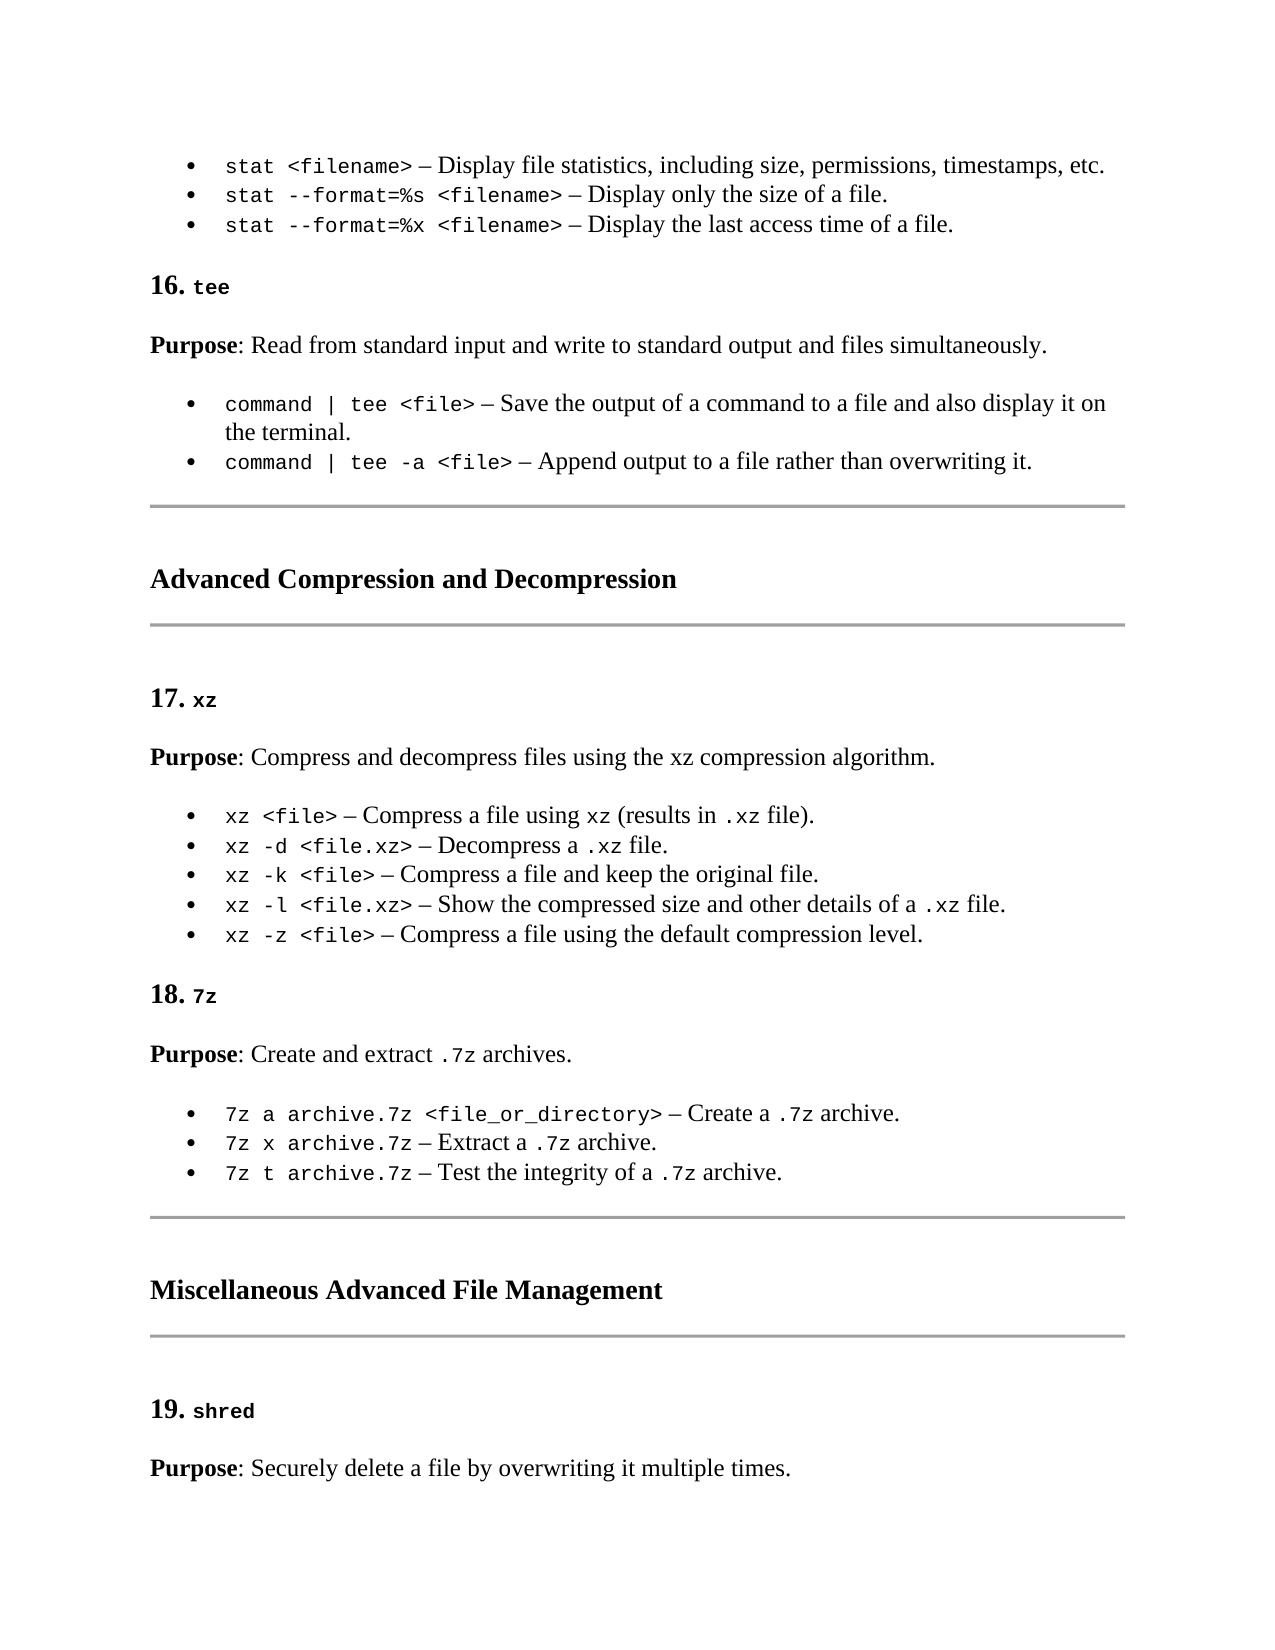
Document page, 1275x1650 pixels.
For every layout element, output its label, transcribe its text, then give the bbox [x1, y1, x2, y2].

list stat <filename> – Display file statistics, including size, permissions, timestamps, etc. [187, 150, 1125, 179]
text 19. shred [150, 1392, 1125, 1424]
list xz -z <file> – Compress a file using the default compression level. [187, 919, 1125, 948]
text Advanced Compression and Decompression [150, 562, 1125, 594]
text Purpose: Create and extract .7z archives. [150, 1039, 1125, 1069]
list stat --format=%x <filename> – Display the last access time of a file. [187, 209, 1125, 239]
list 7z t archive.7z – Test the integrity of a .7z archive. [187, 1157, 1125, 1187]
text 16. tee [150, 268, 1125, 301]
list command | tee -a <file> – Append output to a file rather than overwriting it. [187, 446, 1125, 476]
text Purpose: Read from standard input and write to standard output and files simultaneously. [150, 330, 1125, 358]
text 18. 7z [150, 977, 1125, 1010]
text Purpose: Securely delete a file by overwriting it multiple times. [150, 1453, 1125, 1482]
list xz -d <file.xz> – Decompress a .xz file. [187, 830, 1125, 859]
list 7z a archive.7z <file_or_directory> – Create a .7z archive. [187, 1098, 1125, 1127]
list xz <file> – Compress a file using xz (results in .xz file). [187, 800, 1125, 830]
text Miscellaneous Advanced File Management [150, 1273, 1125, 1305]
list command | tee <file> – Save the output of a command to a file and also display it on the terminal. [187, 388, 1125, 446]
list stat --format=%s <filename> – Display only the size of a file. [187, 179, 1125, 209]
list xz -l <file.xz> – Show the compressed size and other details of a .xz file. [187, 889, 1125, 919]
text Purpose: Compress and decompress files using the xz compression algorithm. [150, 742, 1125, 771]
list 7z x archive.7z – Extract a .7z archive. [187, 1127, 1125, 1157]
list xz -k <file> – Compress a file and keep the original file. [187, 859, 1125, 889]
text 17. xz [150, 681, 1125, 713]
